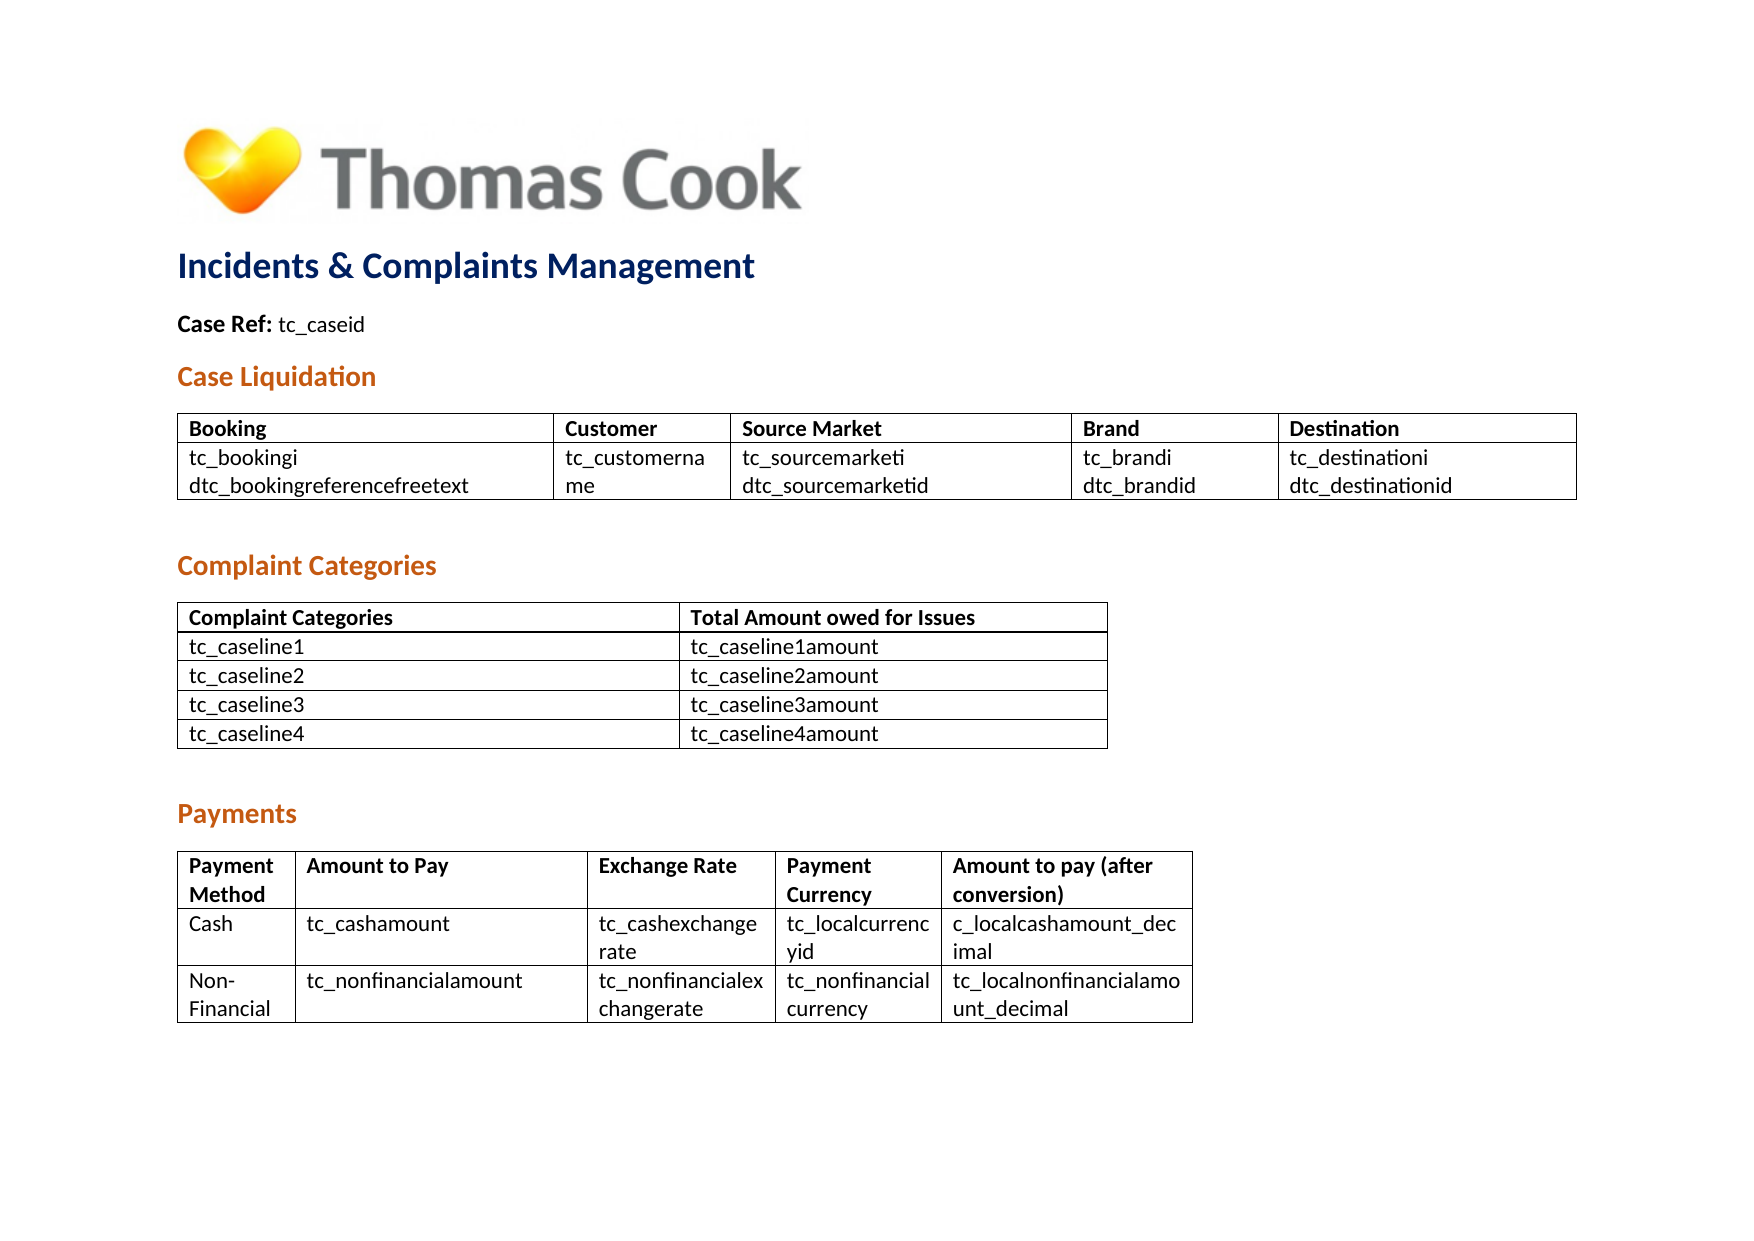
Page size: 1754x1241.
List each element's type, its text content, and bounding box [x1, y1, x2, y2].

table_cell [731, 443, 1071, 499]
table_cell [178, 443, 553, 499]
table_header Amount to Pay [296, 852, 587, 908]
table_cell [1072, 443, 1278, 499]
table_header Payment Currency [776, 852, 941, 908]
table_header Complaint Categories [178, 603, 679, 631]
table_header Destination [1279, 414, 1576, 442]
text Case Ref: [177, 308, 1577, 339]
table_cell Cash [178, 909, 295, 965]
text Incidents & Complaints Management [177, 242, 1577, 288]
text Complaint Categories [177, 547, 1577, 583]
table_cell [1279, 443, 1576, 499]
table_header Exchange Rate [588, 852, 775, 908]
picture [177, 118, 810, 224]
table_header Payment Method [178, 852, 295, 908]
text Case Liquidation [177, 358, 1577, 394]
table_header Source Market [731, 414, 1071, 442]
text Payments [177, 796, 1577, 831]
table_header Booking [178, 414, 553, 442]
table_header Total Amount owed for Issues [680, 603, 1107, 631]
table_header Brand [1072, 414, 1278, 442]
table_header Customer [554, 414, 730, 442]
table_cell Non-Financial [178, 966, 295, 1022]
table_header Amount to pay (after conversion) [942, 852, 1192, 908]
